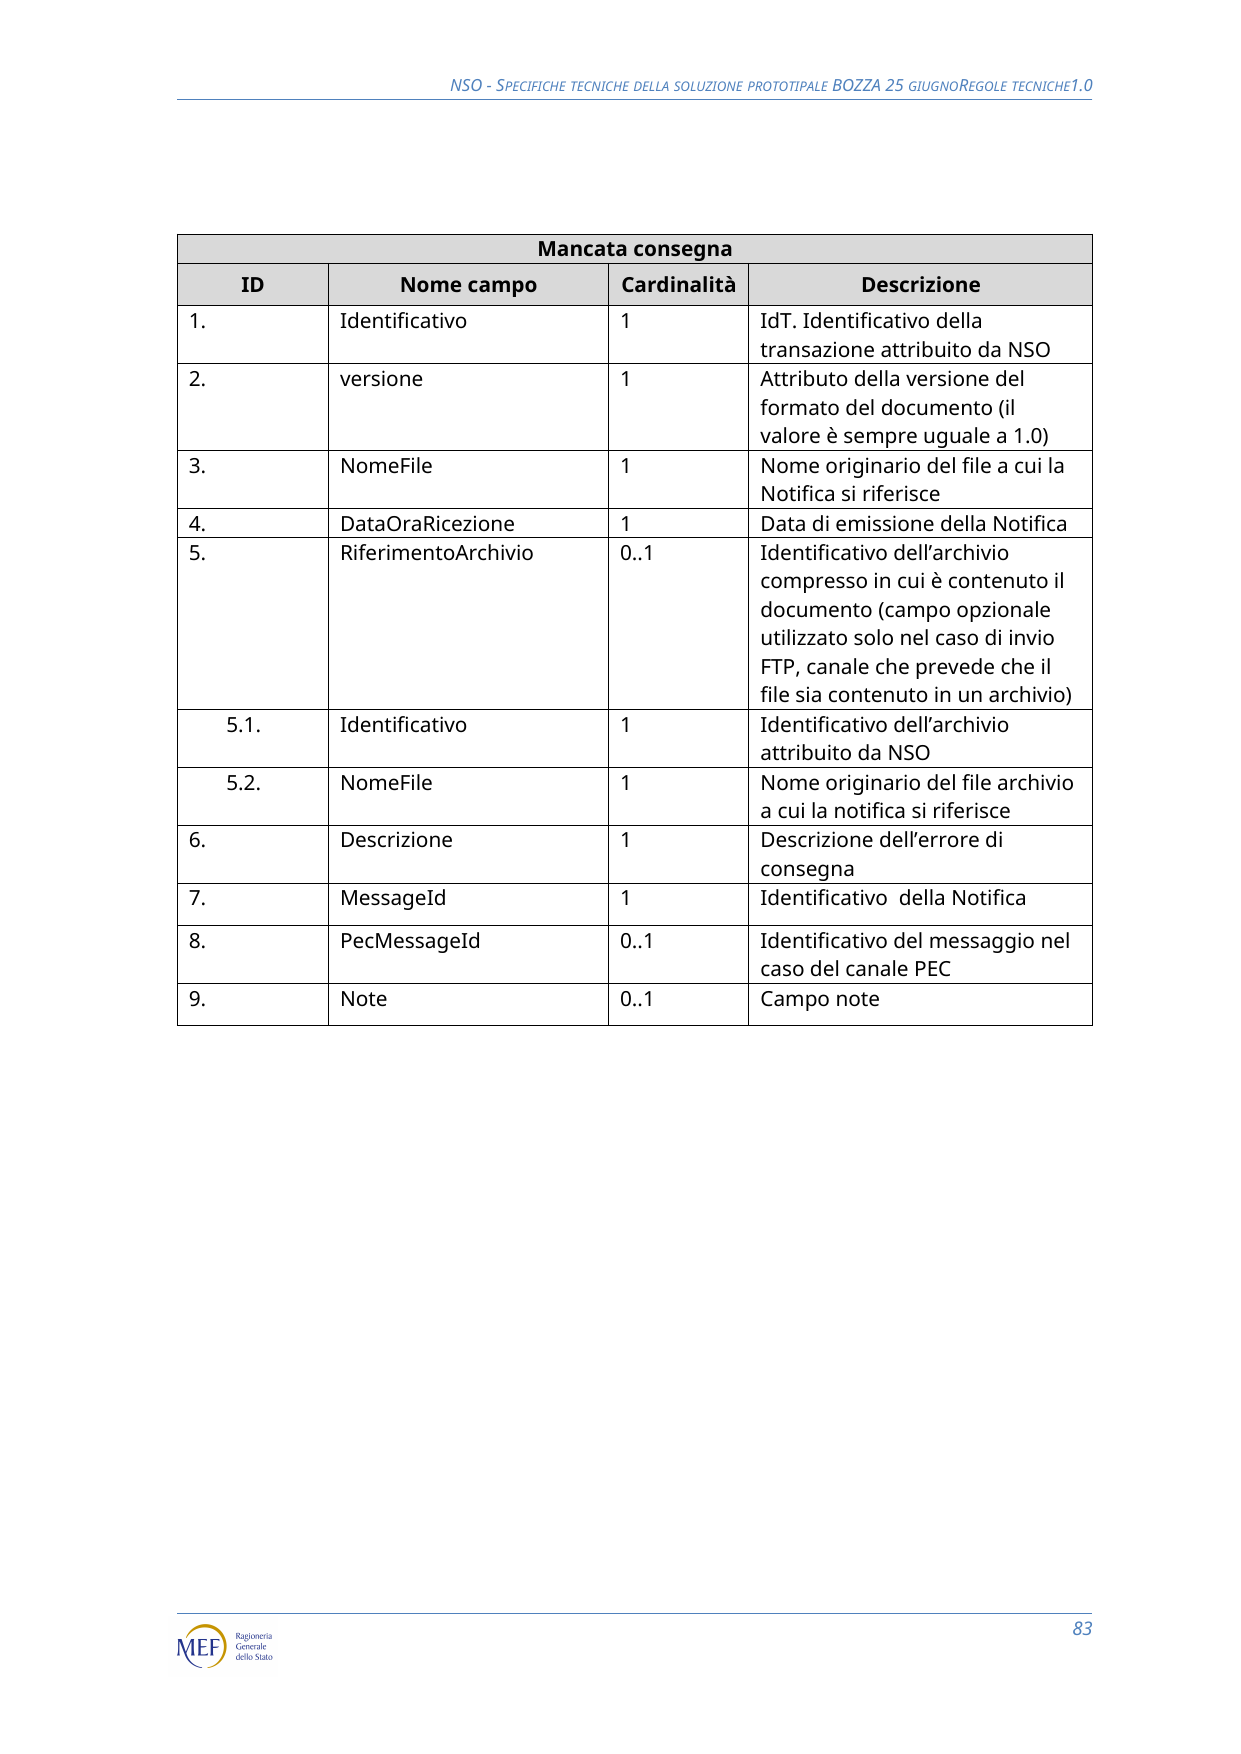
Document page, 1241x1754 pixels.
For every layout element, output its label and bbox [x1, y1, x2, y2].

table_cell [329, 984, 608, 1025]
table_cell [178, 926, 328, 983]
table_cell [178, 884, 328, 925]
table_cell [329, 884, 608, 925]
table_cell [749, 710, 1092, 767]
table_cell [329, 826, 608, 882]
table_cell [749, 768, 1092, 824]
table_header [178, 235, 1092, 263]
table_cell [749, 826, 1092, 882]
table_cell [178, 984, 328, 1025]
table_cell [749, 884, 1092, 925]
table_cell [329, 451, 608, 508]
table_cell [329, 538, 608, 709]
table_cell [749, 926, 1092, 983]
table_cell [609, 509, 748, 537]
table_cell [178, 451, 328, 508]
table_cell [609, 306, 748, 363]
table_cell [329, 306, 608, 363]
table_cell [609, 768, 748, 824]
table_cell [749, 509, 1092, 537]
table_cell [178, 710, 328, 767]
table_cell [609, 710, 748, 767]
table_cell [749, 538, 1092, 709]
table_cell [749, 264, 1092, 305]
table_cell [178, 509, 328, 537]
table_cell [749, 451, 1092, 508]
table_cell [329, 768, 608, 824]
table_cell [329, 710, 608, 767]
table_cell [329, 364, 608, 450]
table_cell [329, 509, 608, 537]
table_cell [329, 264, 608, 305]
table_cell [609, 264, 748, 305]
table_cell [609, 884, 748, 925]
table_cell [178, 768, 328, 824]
picture [168, 1616, 278, 1677]
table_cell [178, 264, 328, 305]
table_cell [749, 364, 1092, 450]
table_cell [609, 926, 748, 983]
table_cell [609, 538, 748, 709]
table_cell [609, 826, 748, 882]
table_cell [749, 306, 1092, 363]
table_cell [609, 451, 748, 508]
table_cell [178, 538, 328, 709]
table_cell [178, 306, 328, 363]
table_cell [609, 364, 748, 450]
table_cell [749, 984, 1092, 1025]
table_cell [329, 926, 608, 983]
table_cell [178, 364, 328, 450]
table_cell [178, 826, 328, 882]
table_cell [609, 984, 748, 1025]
